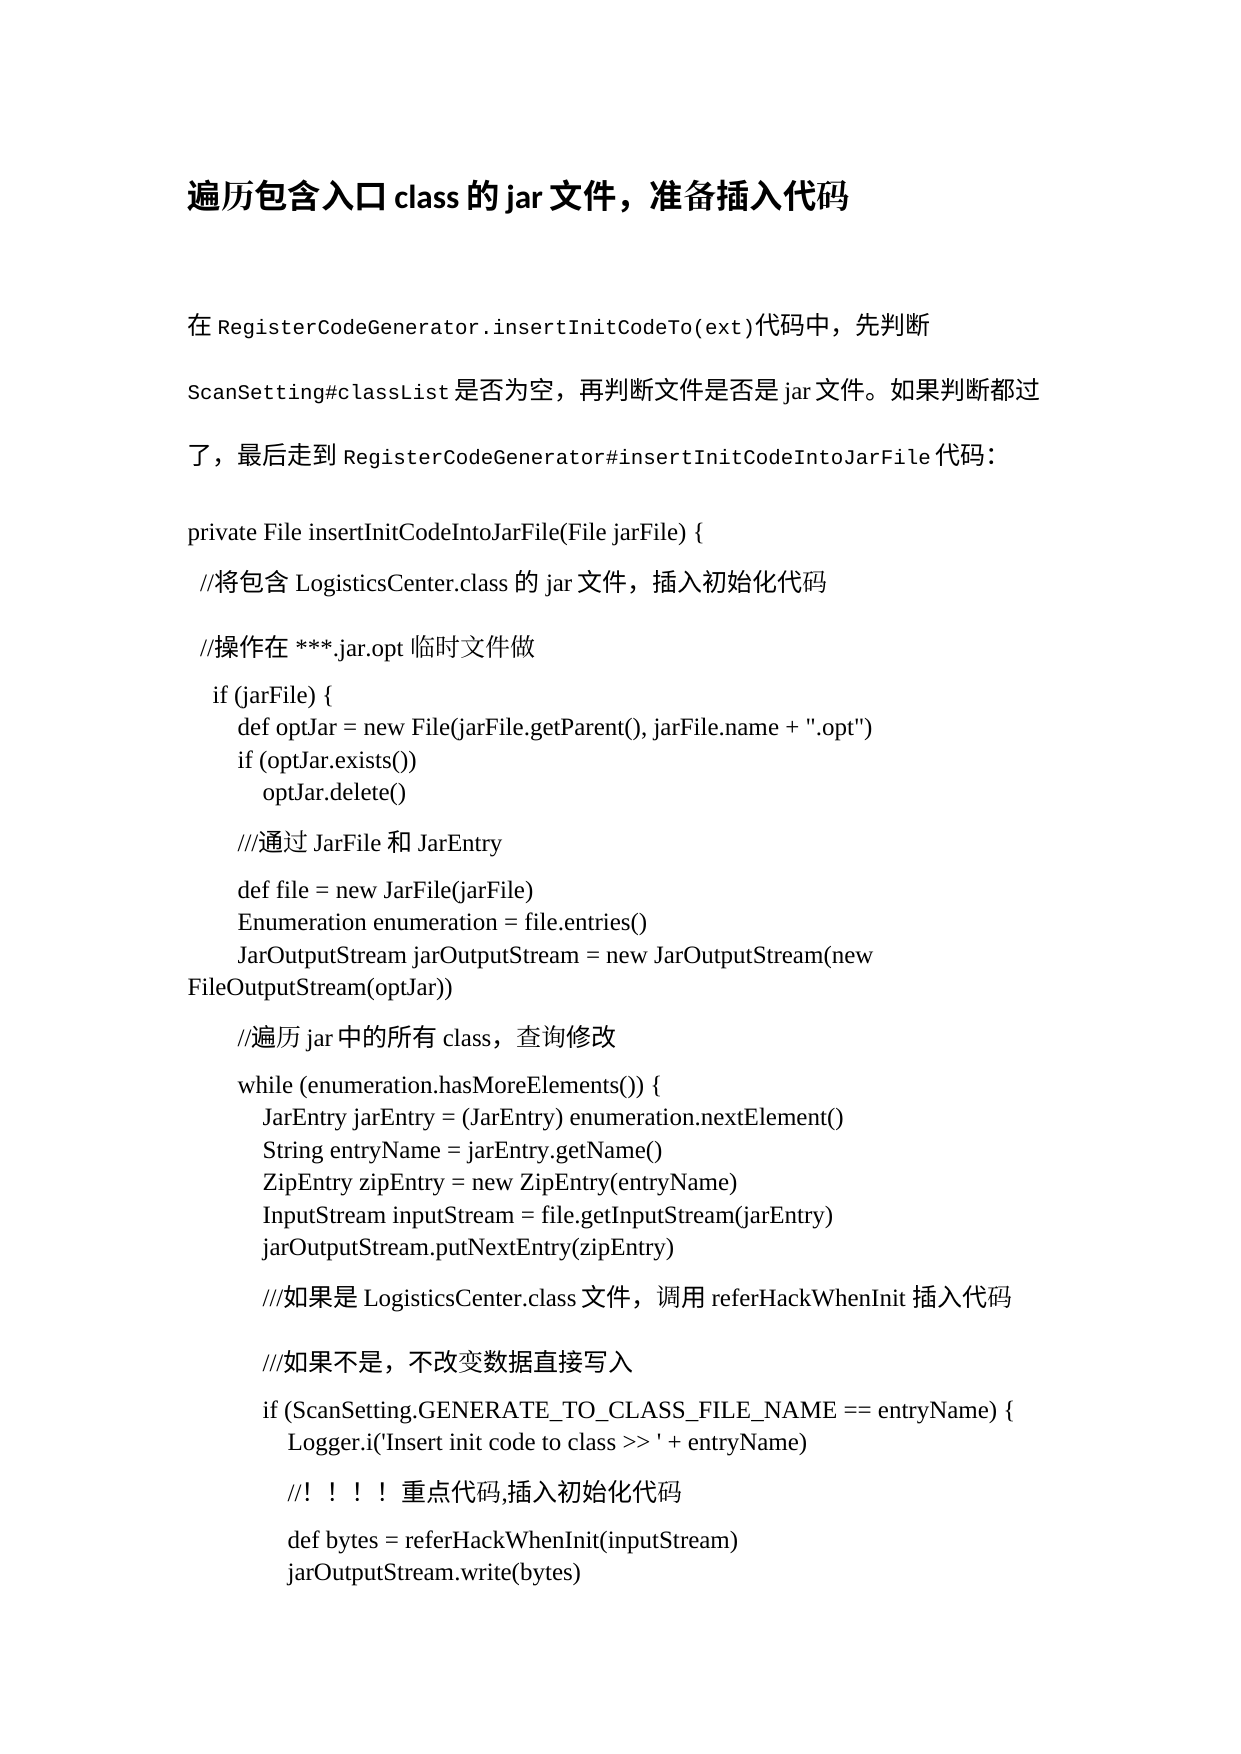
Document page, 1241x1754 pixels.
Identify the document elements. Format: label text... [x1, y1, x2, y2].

text //操作在 ***.jar.opt 临时文件做 [187, 613, 1053, 678]
text InputStream inputStream = file.getInputStream(jarEntry) [187, 1198, 1053, 1230]
text ZipEntry zipEntry = new ZipEntry(entryName) [187, 1165, 1053, 1198]
text jarOutputStream.write(bytes) [187, 1555, 1053, 1588]
subtitle 遍历包含入口class的jar文件，准备插入代码 [187, 162, 1053, 227]
text if (jarFile) { [187, 678, 1053, 710]
text String entryName = jarEntry.getName() [187, 1133, 1053, 1165]
text Logger.i('Insert init code to class >> ' + entryName) [187, 1425, 1053, 1458]
text if (optJar.exists()) [187, 743, 1053, 775]
text def optJar = new File(jarFile.getParent(), jarFile.name + ".opt") [187, 710, 1053, 743]
text def bytes = referHackWhenInit(inputStream) [187, 1523, 1053, 1555]
text JarOutputStream jarOutputStream = new JarOutputStream(new FileOutputStream(optJar)) [187, 938, 1053, 1003]
text 在RegisterCodeGenerator.insertInitCodeTo(ext)代码中，先判断ScanSetting#classList是否为空，再判断文件是否是jar文件。如果判断都过了，最后走到 RegisterCodeGenerator#insertInitCodeIntoJarFile代码： [187, 291, 1053, 486]
text def file = new JarFile(jarFile) [187, 873, 1053, 905]
text ///如果不是，不改变数据直接写入 [187, 1328, 1053, 1393]
text JarEntry jarEntry = (JarEntry) enumeration.nextElement() [187, 1100, 1053, 1133]
text if (ScanSetting.GENERATE_TO_CLASS_FILE_NAME == entryName) { [187, 1393, 1053, 1425]
text //将包含 LogisticsCenter.class 的 jar文件，插入初始化代码 [187, 548, 1053, 613]
text while (enumeration.hasMoreElements()) { [187, 1068, 1053, 1100]
text //！！！！重点代码,插入初始化代码 [187, 1458, 1053, 1523]
text ///通过JarFile 和JarEntry [187, 808, 1053, 873]
text private File insertInitCodeIntoJarFile(File jarFile) { [187, 515, 1053, 548]
text ///如果是LogisticsCenter.class文件，调用referHackWhenInit 插入代码 [187, 1263, 1053, 1328]
text optJar.delete() [187, 775, 1053, 808]
text Enumeration enumeration = file.entries() [187, 905, 1053, 938]
text jarOutputStream.putNextEntry(zipEntry) [187, 1230, 1053, 1263]
text //遍历jar中的所有class，查询修改 [187, 1003, 1053, 1068]
